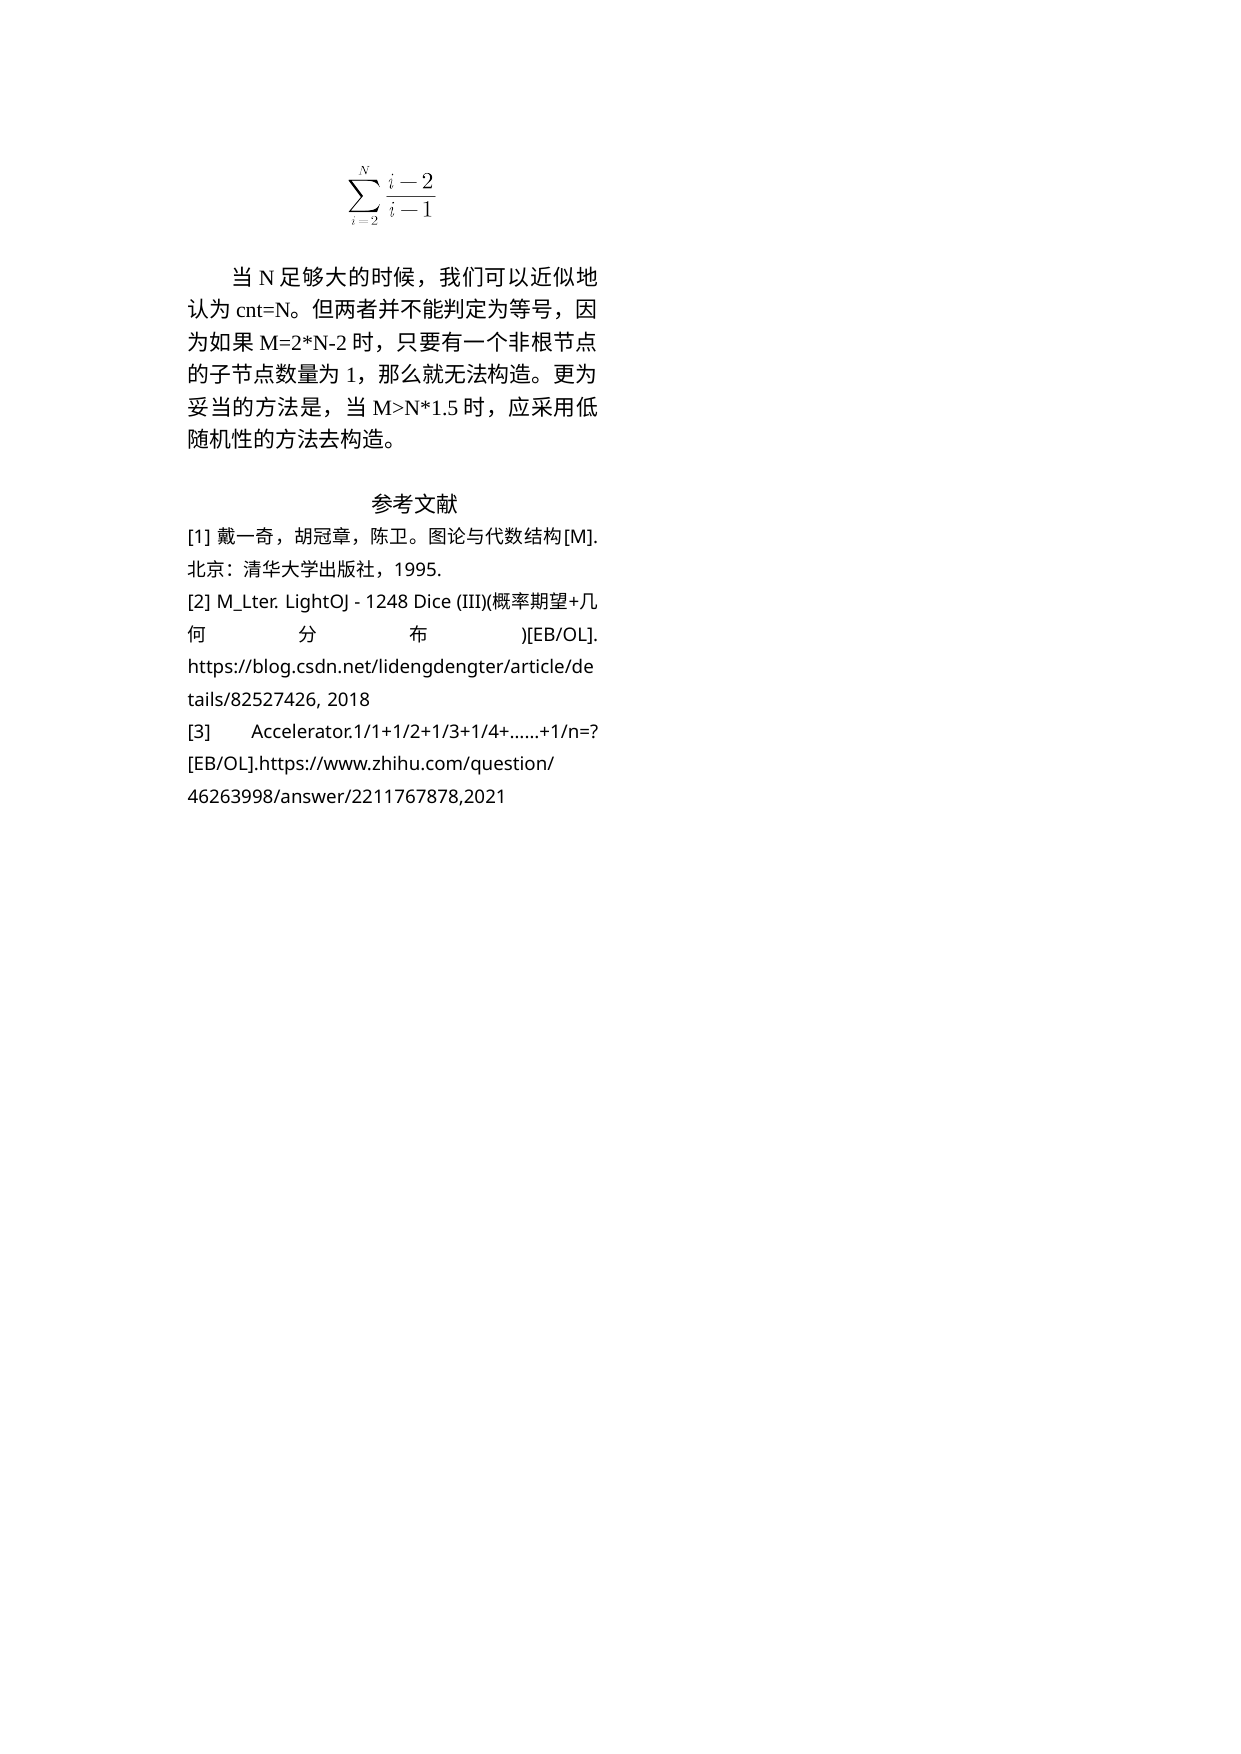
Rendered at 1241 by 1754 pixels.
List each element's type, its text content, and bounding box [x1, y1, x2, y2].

text [1] 戴一奇，胡冠章，陈卫。图论与代数结构[M]. 北京：清华大学出版社，1995. [187, 519, 598, 584]
text 当N足够大的时候，我们可以近似地认为cnt=N。但两者并不能判定为等号，因为如果M=2*N-2时，只要有一个非根节点的子节点数量为1，那么就无法构造。更为妥当的方法是，当M>N*1.5时，应采用低随机性的方法去构造。 [187, 259, 598, 454]
text [2] M_Lter. LightOJ - 1248 Dice (III)(概率期望+几何分布)[EB/OL]. https://blog.csdn.net/lidengdengter/article/details/82527426, 2018 [187, 584, 598, 714]
text 参考文献 [187, 487, 598, 519]
text [3] Accelerator.1/1+1/2+1/3+1/4+……+1/n=?[EB/OL].https://www.zhihu.com/question/46263998/answer/2211767878,2021 [187, 714, 598, 812]
